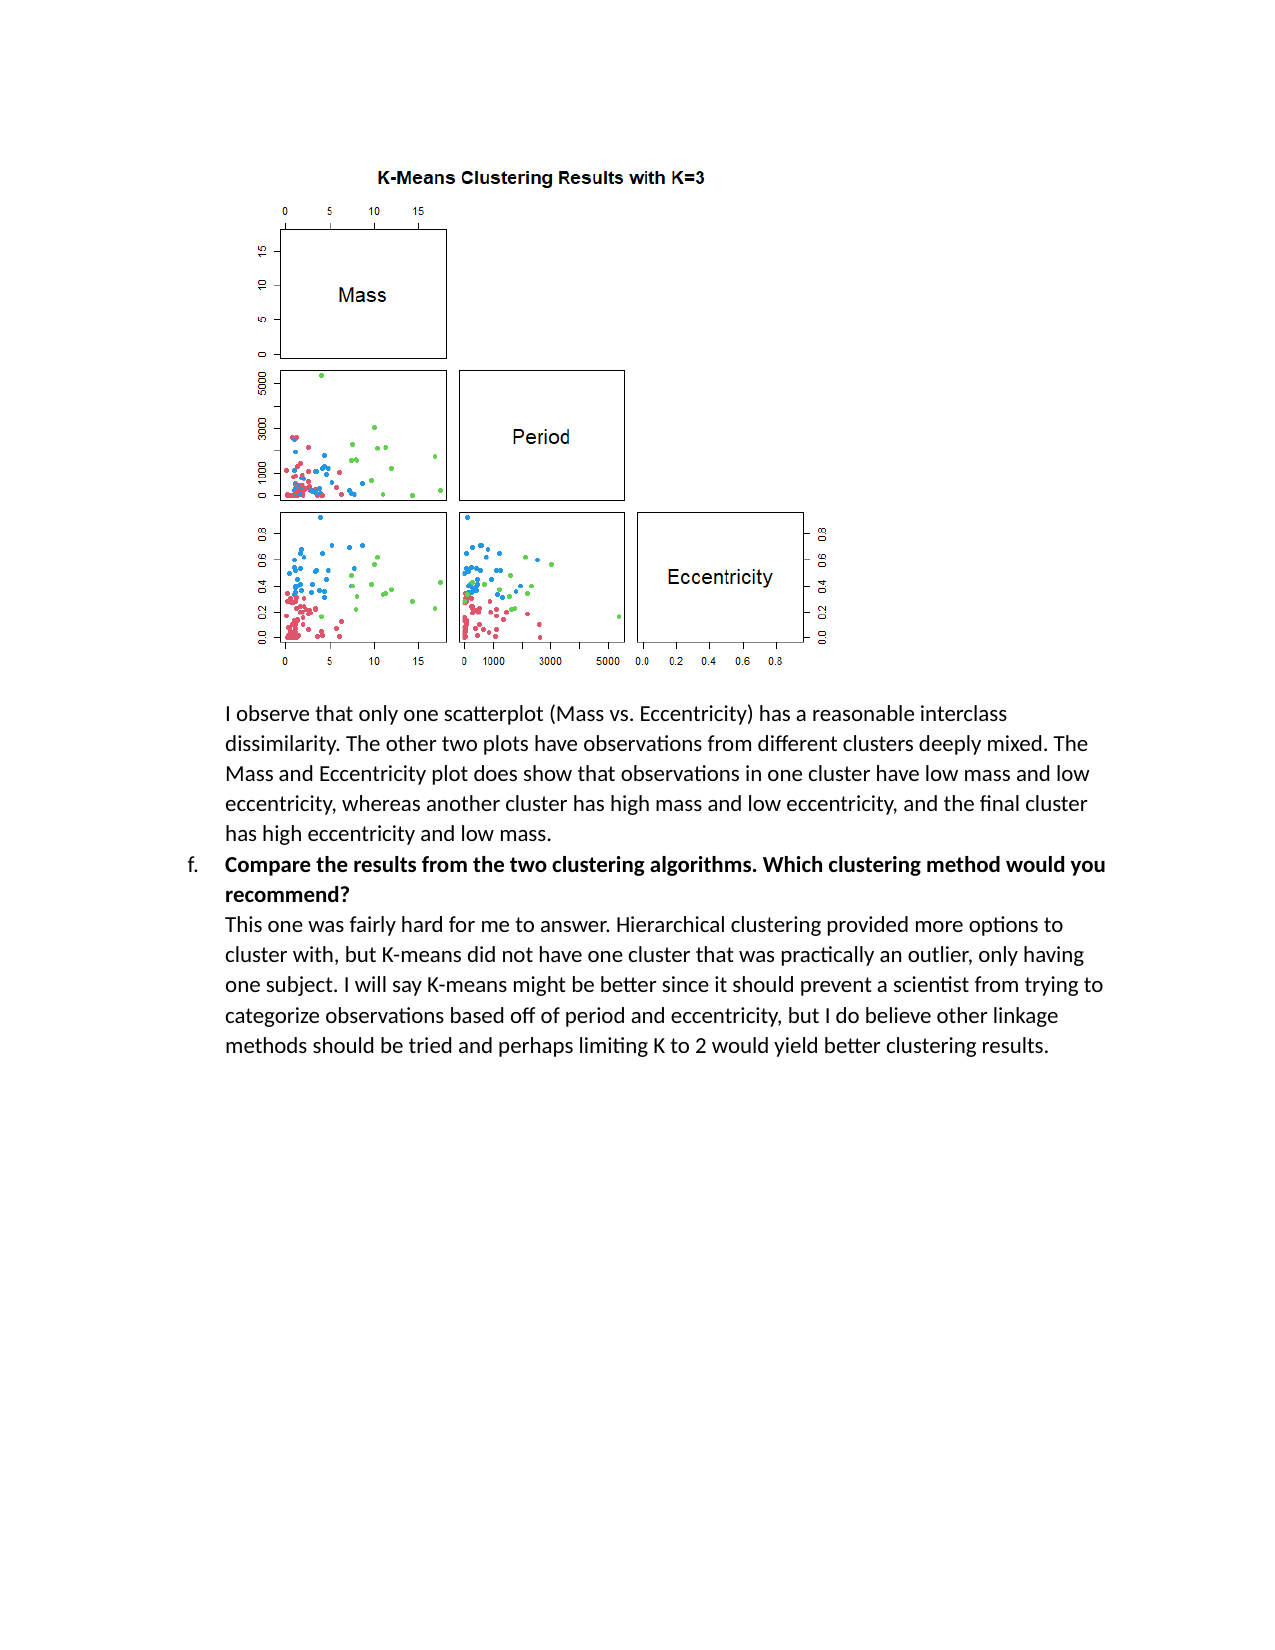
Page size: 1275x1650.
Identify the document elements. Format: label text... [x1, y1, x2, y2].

list Compare the results from the two clustering algorithms. Which clustering method would you recommend? This one was fairly hard for me to answer. Hierarchical clustering provided more options to cluster with, but K-means did not have one cluster that was practically an outlier, only having one subject. I will say K-means might be better since it should prevent a scientist from trying to categorize observations based off of period and eccentricity, but I do believe other linkage methods should be tried and perhaps limiting K to 2 would yield better clustering results. [187, 850, 1125, 1059]
picture [225, 150, 858, 697]
